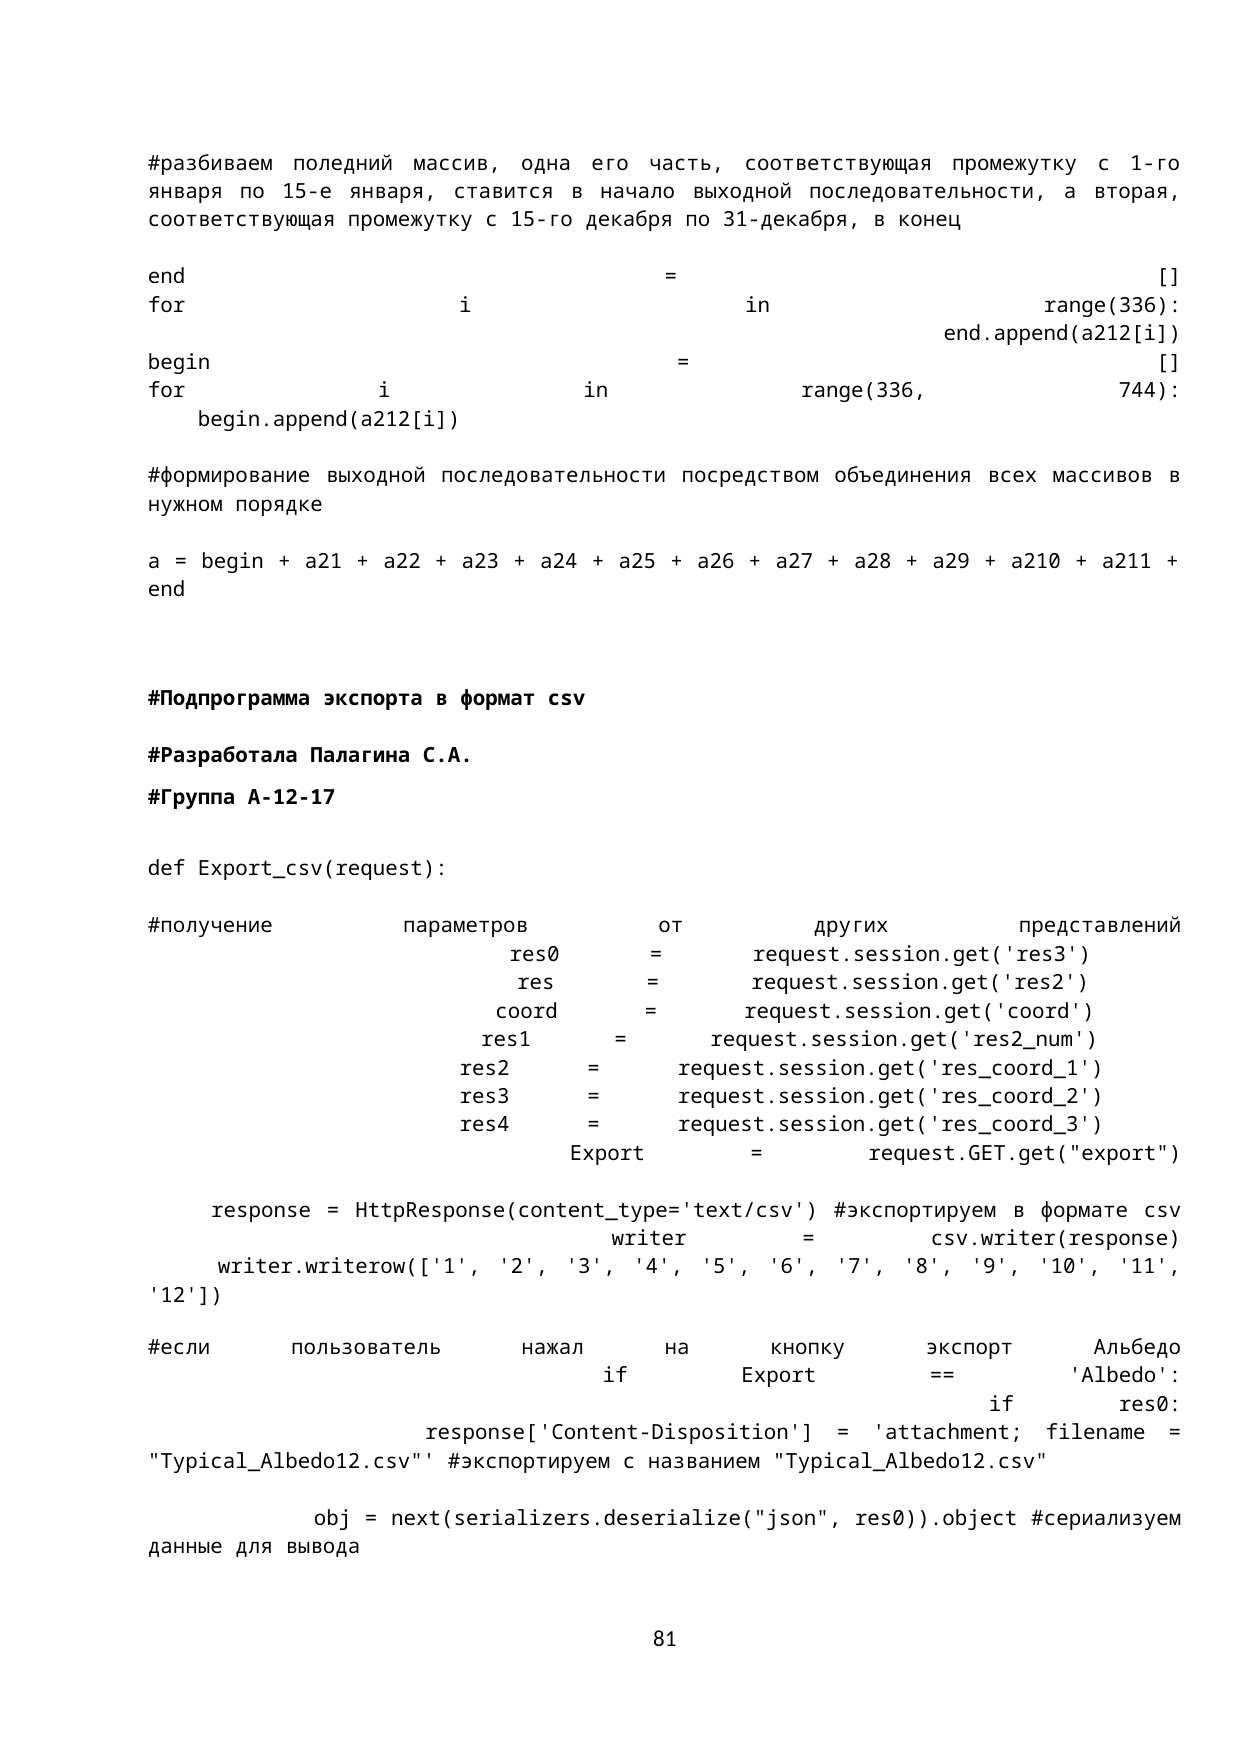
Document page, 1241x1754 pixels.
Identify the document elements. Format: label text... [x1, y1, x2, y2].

text #Разработала Палагина С.А. [148, 740, 1181, 768]
text #разбиваем поледний массив, одна его часть, соответствующая промежутку с 1-го января по 15-е января, ставится в начало выходной последовательности, а вторая, соответствующая промежутку с 15-го декабря по 31-декабря, в конец [148, 148, 1181, 233]
text end = [] for i in range(336): end.append(a212[i]) begin = [] for i in range(336, 744): begin.append(a212[i]) [148, 261, 1181, 432]
text a = begin + a21 + a22 + a23 + a24 + a25 + a26 + a27 + a28 + a29 + a210 + a211 + end [148, 517, 1181, 603]
text #получение параметров от других представлений res0 = request.session.get('res3') res = request.session.get('res2') coord = request.session.get('coord') res1 = request.session.get('res2_num') res2 = request.session.get('res_coord_1') res3 = request.session.get('res_coord_2') res4 = request.session.get('res_coord_3') Export = request.GET.get("export") response = HttpResponse(content_type='text/csv') #экспортируем в формате csv writer = csv.writer(response) writer.writerow(['1', '2', '3', '4', '5', '6', '7', '8', '9', '10', '11', '12']) [148, 910, 1181, 1332]
text def Export_csv(request): [148, 853, 1181, 882]
text #Группа А-12-17 [148, 782, 1181, 811]
text obj = next(serializers.deserialize("json", res0)).object #сериализуем данные для вывода [148, 1474, 1181, 1560]
text #Подпрограмма экспорта в формат csv [148, 683, 1181, 711]
text #формирование выходной последовательности посредством объединения всех массивов в нужном порядке [148, 432, 1181, 517]
text #если пользователь нажал на кнопку экспорт Альбедо if Export == 'Albedo': if res0: response['Content-Disposition'] = 'attachment; filename = "Typical_Albedo12.csv"' #экспортируем с названием "Typical_Albedo12.csv" [148, 1332, 1181, 1474]
